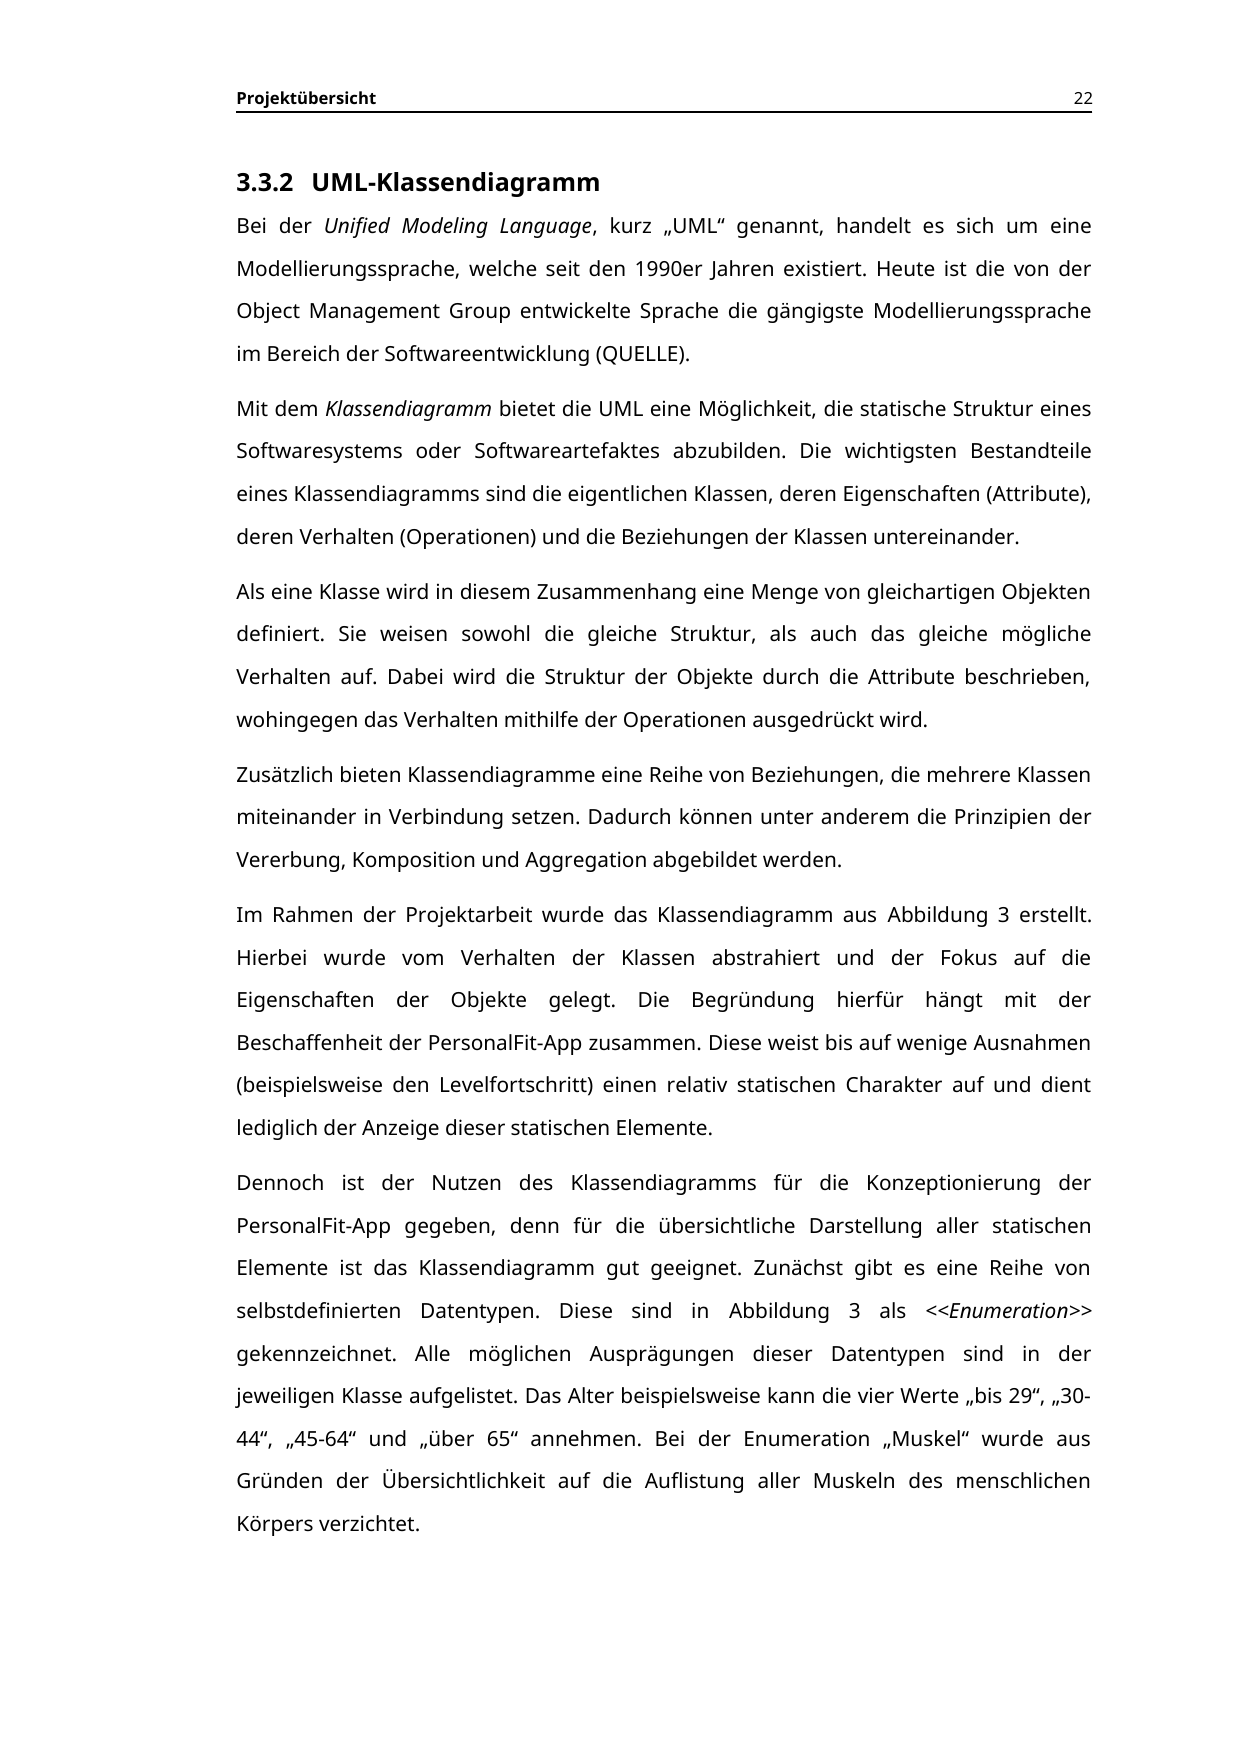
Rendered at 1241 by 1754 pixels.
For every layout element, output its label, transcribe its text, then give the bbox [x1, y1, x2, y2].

subtitle UML-Klassendiagramm [236, 164, 1092, 199]
text Zusätzlich bieten Klassendiagramme eine Reihe von Beziehungen, die mehrere Klassen miteinander in Verbindung setzen. Dadurch können unter anderem die Prinzipien der Vererbung, Komposition und Aggregation abgebildet werden. [236, 760, 1092, 873]
text Mit dem Klassendiagramm bietet die UML eine Möglichkeit, die statische Struktur eines Softwaresystems oder Softwareartefaktes abzubilden. Die wichtigsten Bestandteile eines Klassendiagramms sind die eigentlichen Klassen, deren Eigenschaften (Attribute), deren Verhalten (Operationen) und die Beziehungen der Klassen untereinander. [236, 394, 1092, 550]
text Bei der Unified Modeling Language, kurz „UML“ genannt, handelt es sich um eine Modellierungssprache, welche seit den 1990er Jahren existiert. Heute ist die von der Object Management Group entwickelte Sprache die gängigste Modellierungssprache im Bereich der Softwareentwicklung (QUELLE). [236, 211, 1092, 367]
text Als eine Klasse wird in diesem Zusammenhang eine Menge von gleichartigen Objekten definiert. Sie weisen sowohl die gleiche Struktur, als auch das gleiche mögliche Verhalten auf. Dabei wird die Struktur der Objekte durch die Attribute beschrieben, wohingegen das Verhalten mithilfe der Operationen ausgedrückt wird. [236, 577, 1092, 733]
